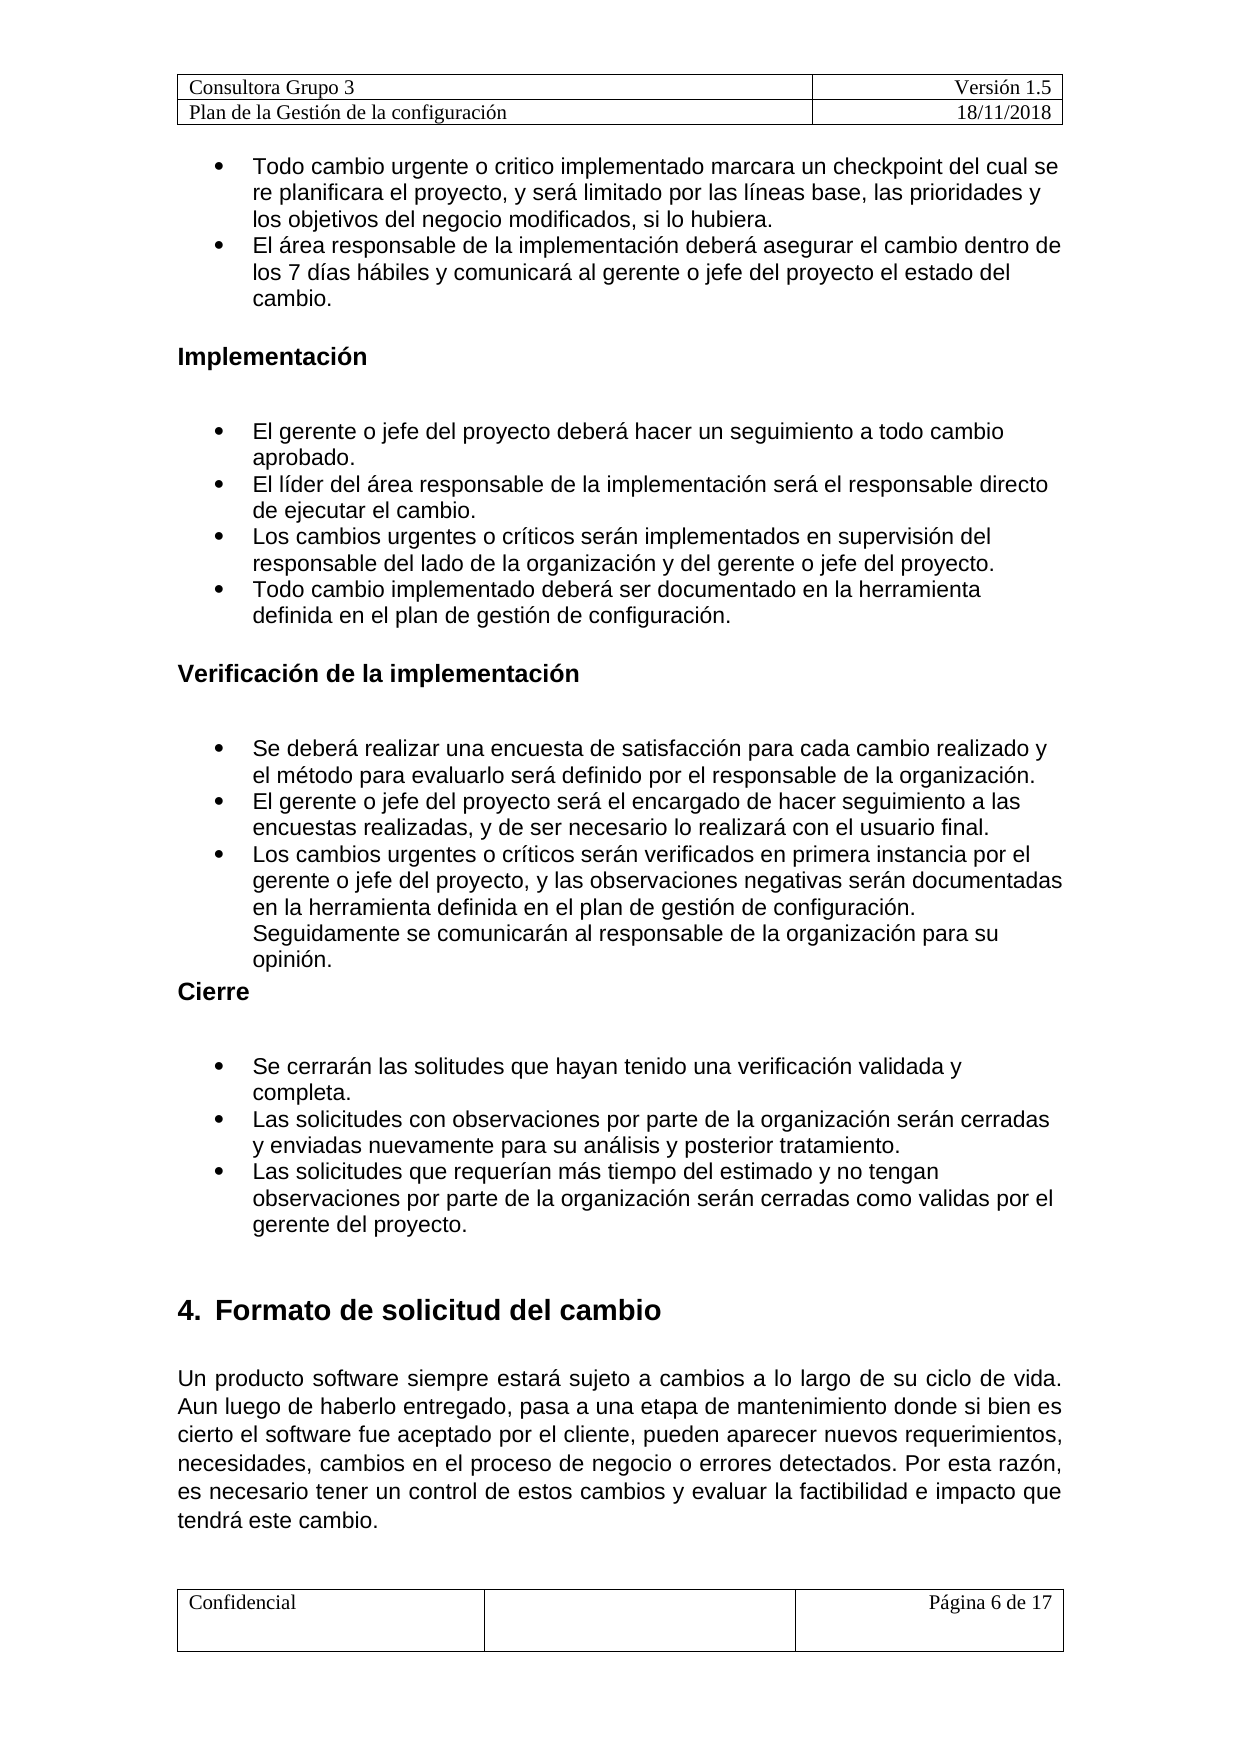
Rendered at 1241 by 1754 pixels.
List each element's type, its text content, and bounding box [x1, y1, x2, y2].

list Las solicitudes que requerían más tiempo del estimado y no tengan observaciones por parte de la organización serán cerradas como validas por el gerente del proyecto. [215, 1158, 1063, 1237]
list Se deberá realizar una encuesta de satisfacción para cada cambio realizado y el método para evaluarlo será definido por el responsable de la organización. [215, 735, 1063, 788]
list Los cambios urgentes o críticos serán implementados en supervisión del responsable del lado de la organización y del gerente o jefe del proyecto. [215, 523, 1063, 576]
subtitle Implementación [177, 342, 1063, 370]
subtitle Cierre [177, 977, 1063, 1005]
subtitle Formato de solicitud del cambio [177, 1292, 1063, 1326]
list Se cerrarán las solitudes que hayan tenido una verificación validada y completa. [215, 1053, 1063, 1106]
list El gerente o jefe del proyecto será el encargado de hacer seguimiento a las encuestas realizadas, y de ser necesario lo realizará con el usuario final. [215, 788, 1063, 841]
subtitle Verificación de la implementación [177, 659, 1063, 688]
list El área responsable de la implementación deberá asegurar el cambio dentro de los 7 días hábiles y comunicará al gerente o jefe del proyecto el estado del cambio. [215, 232, 1063, 311]
list Todo cambio implementado deberá ser documentado en la herramienta definida en el plan de gestión de configuración. [215, 576, 1063, 629]
list Todo cambio urgente o critico implementado marcara un checkpoint del cual se re planificara el proyecto, y será limitado por las líneas base, las prioridades y los objetivos del negocio modificados, si lo hubiera. [215, 153, 1063, 232]
list Las solicitudes con observaciones por parte de la organización serán cerradas y enviadas nuevamente para su análisis y posterior tratamiento. [215, 1106, 1063, 1158]
list El gerente o jefe del proyecto deberá hacer un seguimiento a todo cambio aprobado. [215, 418, 1063, 471]
list Los cambios urgentes o críticos serán verificados en primera instancia por el gerente o jefe del proyecto, y las observaciones negativas serán documentadas en la herramienta definida en el plan de gestión de configuración. Seguidamente se comunicarán al responsable de la organización para su opinión. [215, 841, 1063, 972]
list El líder del área responsable de la implementación será el responsable directo de ejecutar el cambio. [215, 471, 1063, 523]
